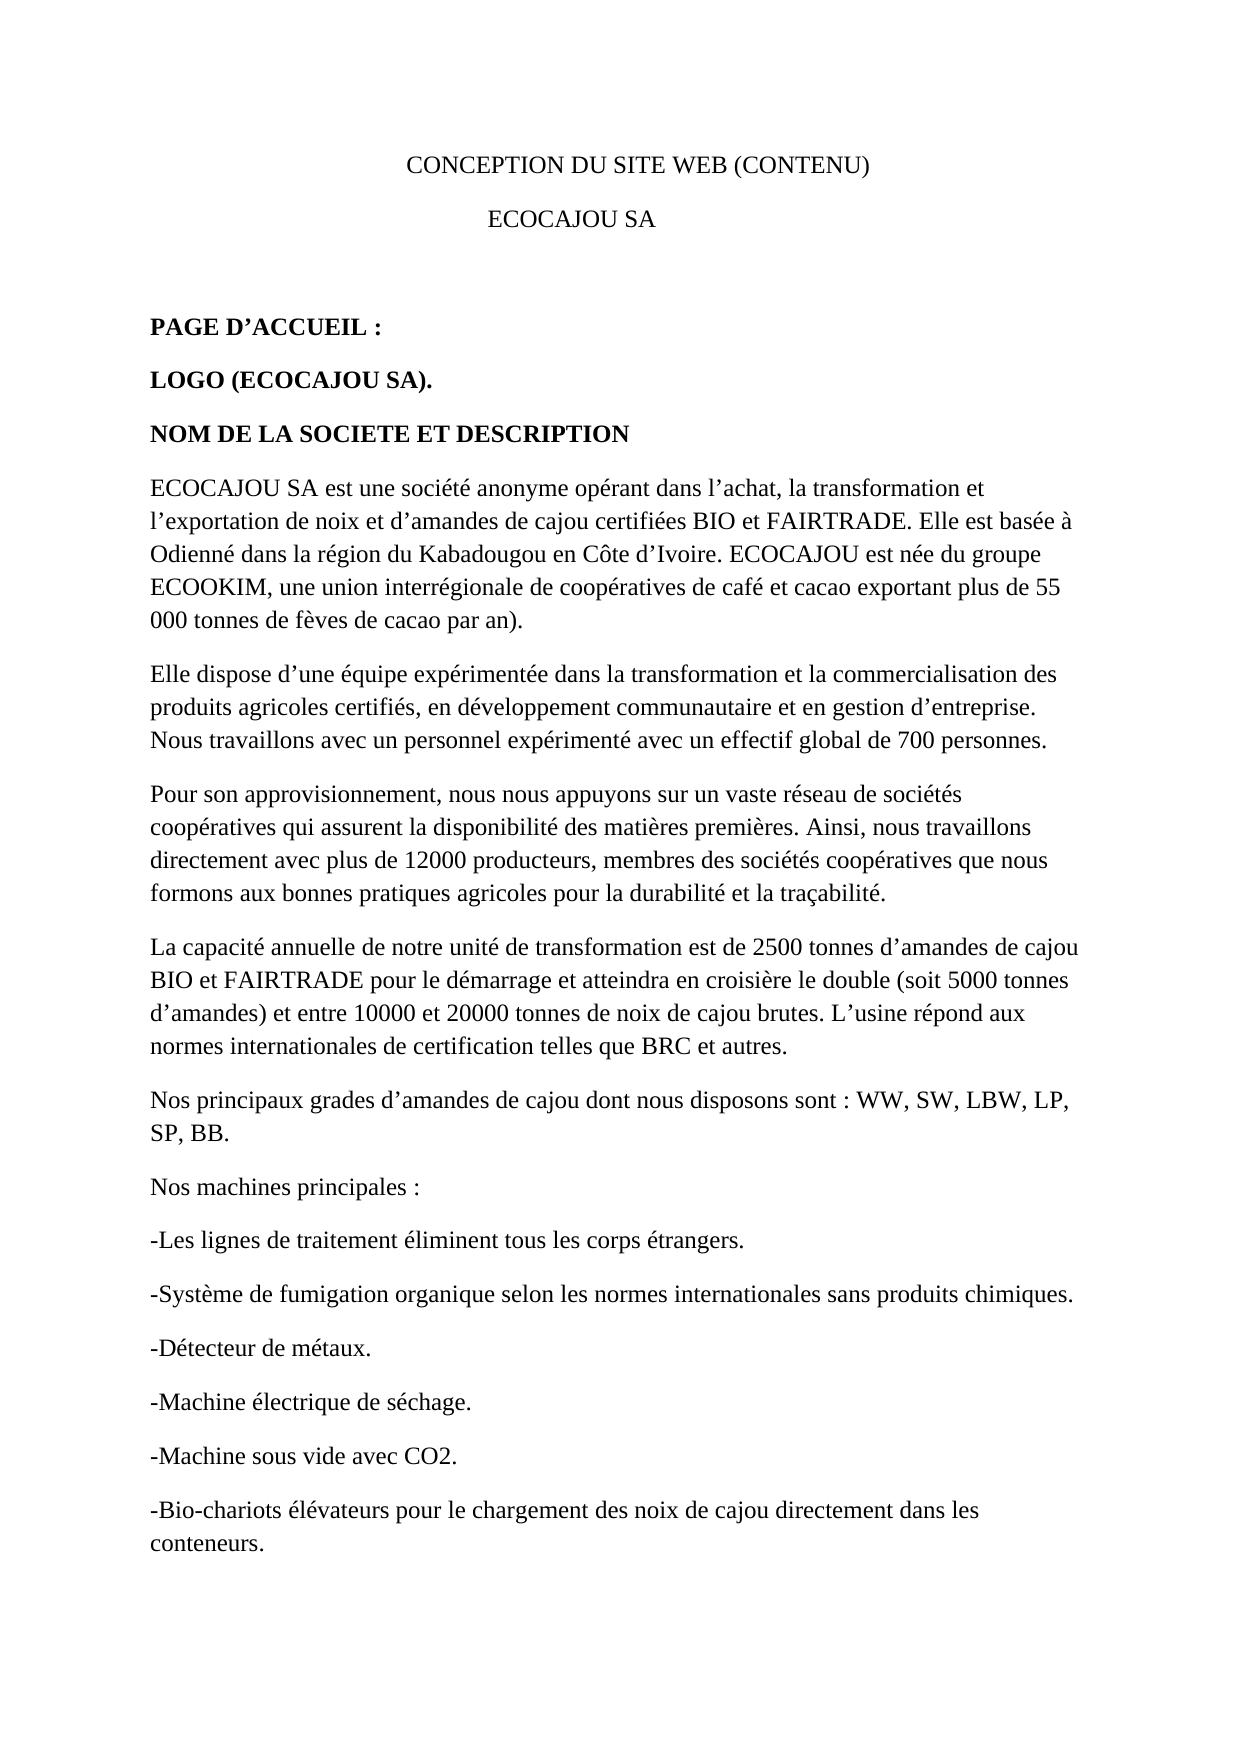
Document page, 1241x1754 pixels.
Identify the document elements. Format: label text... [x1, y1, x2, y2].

text -Bio-chariots élévateurs pour le chargement des noix de cajou directement dans les conteneurs. [150, 1495, 1090, 1557]
text -Système de fumigation organique selon les normes internationales sans produits chimiques. [150, 1279, 1090, 1308]
text PAGE D’ACCUEIL : [150, 312, 1090, 340]
text Pour son approvisionnement, nous nous appuyons sur un vaste réseau de sociétés coopératives qui assurent la disponibilité des matières premières. Ainsi, nous travaillons directement avec plus de 12000 producteurs, membres des sociétés coopératives que nous formons aux bonnes pratiques agricoles pour la durabilité et la traçabilité. [150, 779, 1090, 907]
text -Les lignes de traitement éliminent tous les corps étrangers. [150, 1226, 1090, 1254]
text Elle dispose d’une équipe expérimentée dans la transformation et la commercialisation des produits agricoles certifiés, en développement communautaire et en gestion d’entreprise. Nous travaillons avec un personnel expérimenté avec un effectif global de 700 personnes. [150, 659, 1090, 754]
text CONCEPTION DU SITE WEB (CONTENU) [150, 150, 1090, 179]
text -Machine électrique de séchage. [150, 1387, 1090, 1416]
text La capacité annuelle de notre unité de transformation est de 2500 tonnes d’amandes de cajou BIO et FAIRTRADE pour le démarrage et atteindra en croisière le double (soit 5000 tonnes d’amandes) et entre 10000 et 20000 tonnes de noix de cajou brutes. L’usine répond aux normes internationales de certification telles que BRC et autres. [150, 932, 1090, 1060]
text Nos principaux grades d’amandes de cajou dont nous disposons sont : WW, SW, LBW, LP, SP, BB. [150, 1085, 1090, 1147]
text NOM DE LA SOCIETE ET DESCRIPTION [150, 419, 1090, 448]
text -Détecteur de métaux. [150, 1333, 1090, 1362]
text Nos machines principales : [150, 1172, 1090, 1200]
text -Machine sous vide avec CO2. [150, 1441, 1090, 1470]
text ECOCAJOU SA est une société anonyme opérant dans l’achat, la transformation et l’exportation de noix et d’amandes de cajou certifiées BIO et FAIRTRADE. Elle est basée à Odienné dans la région du Kabadougou en Côte d’Ivoire. ECOCAJOU est née du groupe ECOOKIM, une union interrégionale de coopératives de café et cacao exportant plus de 55 000 tonnes de fèves de cacao par an). [150, 473, 1090, 634]
text ECOCAJOU SA [150, 204, 1090, 233]
text LOGO (ECOCAJOU SA). [150, 365, 1090, 394]
